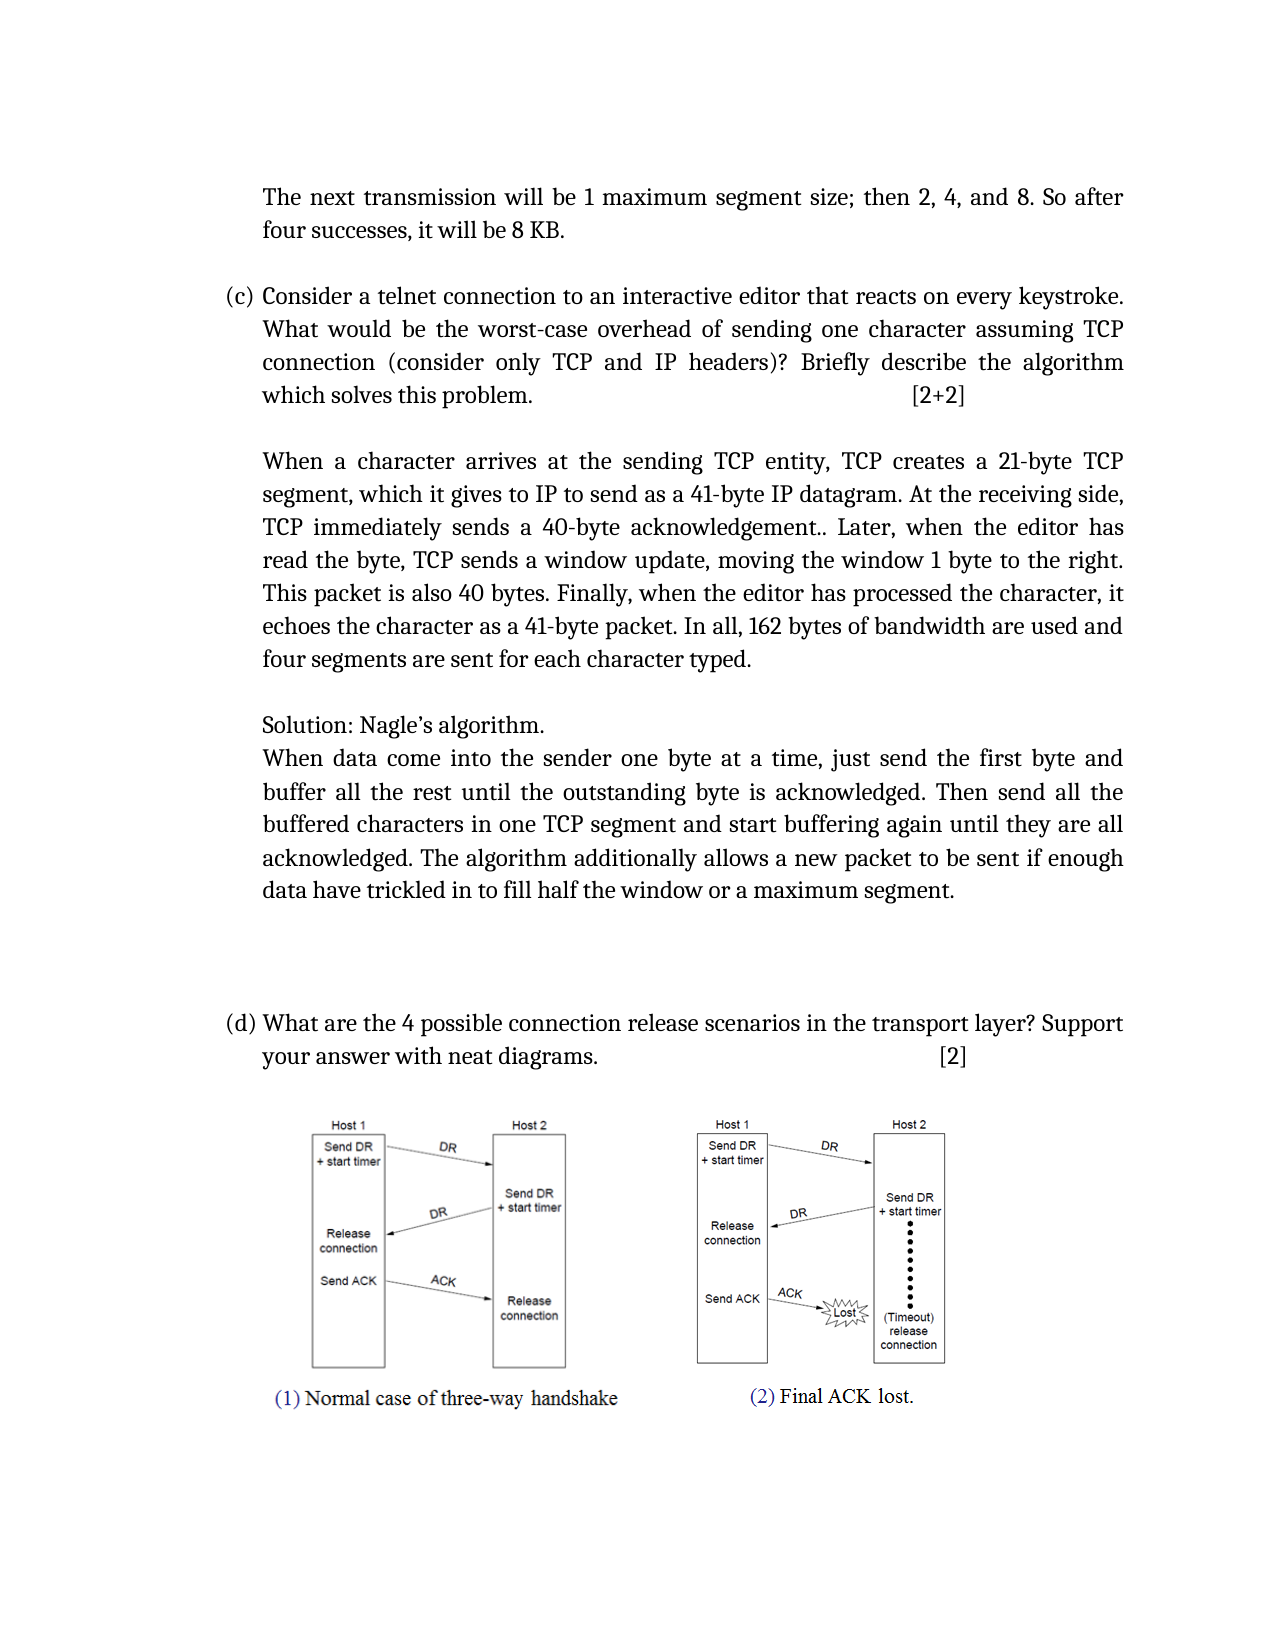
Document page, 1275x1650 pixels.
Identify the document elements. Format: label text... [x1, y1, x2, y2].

text The next transmission will be 1 maximum segment size; then 2, 4, and 8. So after four successes, it will be 8 KB. [262, 183, 1125, 245]
text When data come into the sender one byte at a time, just send the first byte and buffer all the rest until the outstanding byte is acknowledged. Then send all the buffered characters in one TCP segment and start buffering again until they are all acknowledged. The algorithm additionally allows a new packet to be sent if enough data have trickled in to fill half the window or a maximum segment. [262, 744, 1125, 905]
picture [262, 1107, 635, 1424]
text When a character arrives at the sending TCP entity, TCP creates a 21-byte TCP segment, which it gives to IP to send as a 41-byte IP datagram. At the receiving side, TCP immediately sends a 40-byte acknowledgement.. Later, when the editor has read the byte, TCP sends a window update, moving the window 1 byte to the right. This packet is also 40 bytes. Finally, when the editor has processed the character, it echoes the character as a 41-byte packet. In all, 162 bytes of bandwidth are used and four segments are sent for each character typed. [262, 447, 1125, 674]
list Consider a telnet connection to an interactive editor that reacts on every keystroke. What would be the worst-case overhead of sending one character assuming TCP connection (consider only TCP and IP headers)? Briefly describe the algorithm which solves this problem. [2+2] [225, 282, 1125, 410]
list What are the 4 possible connection release scenarios in the transport layer? Support your answer with neat diagrams. [2] [225, 1008, 1125, 1070]
text Solution: Nagle’s algorithm. [262, 711, 1125, 740]
picture [675, 1108, 980, 1424]
